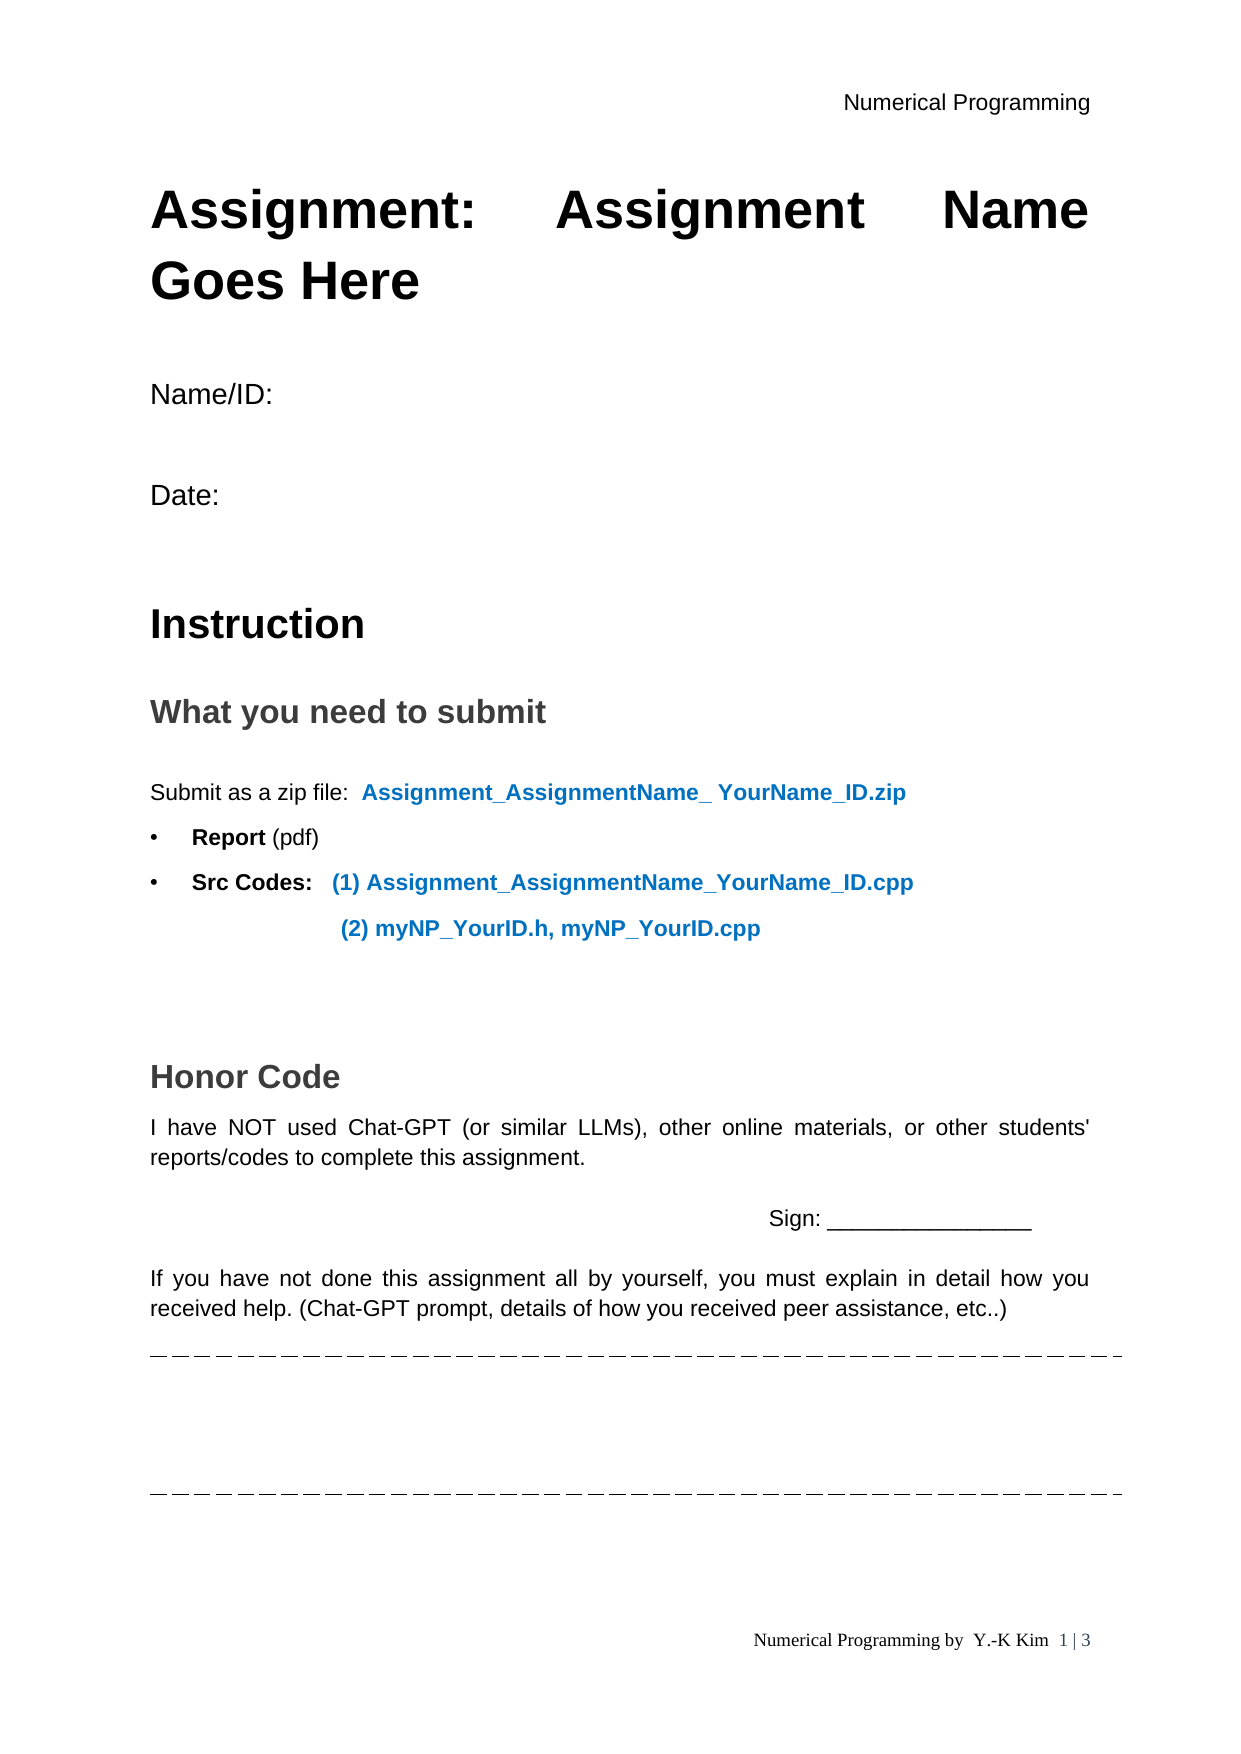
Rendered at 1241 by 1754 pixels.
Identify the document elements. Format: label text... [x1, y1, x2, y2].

subtitle Honor Code [150, 1057, 1090, 1096]
list Report (pdf) [150, 824, 1090, 851]
text Sign: ________________ [150, 1205, 1090, 1231]
subtitle What you need to submit [150, 692, 1090, 731]
text Name/ID: [150, 377, 1090, 410]
text If you have not done this assignment all by yourself, you must explain in detail how you received help. (Chat-GPT prompt, details of how you received peer assistance, etc..) [150, 1265, 1090, 1322]
text Date: [150, 477, 1090, 511]
title Assignment: Assignment Name Goes Here [150, 177, 1090, 311]
list Src Codes: (1) Assignment_AssignmentName_YourName_ID.cpp [150, 869, 1090, 896]
list (2) myNP_YourID.h, myNP_YourID.cpp [192, 914, 1090, 941]
text Submit as a zip file: Assignment_AssignmentName_ YourName_ID.zip [150, 779, 1090, 806]
text I have NOT used Chat-GPT (or similar LLMs), other online materials, or other students' reports/codes to complete this assignment. [150, 1114, 1090, 1171]
subtitle Instruction [150, 600, 1090, 648]
table_header [150, 1356, 1122, 1494]
